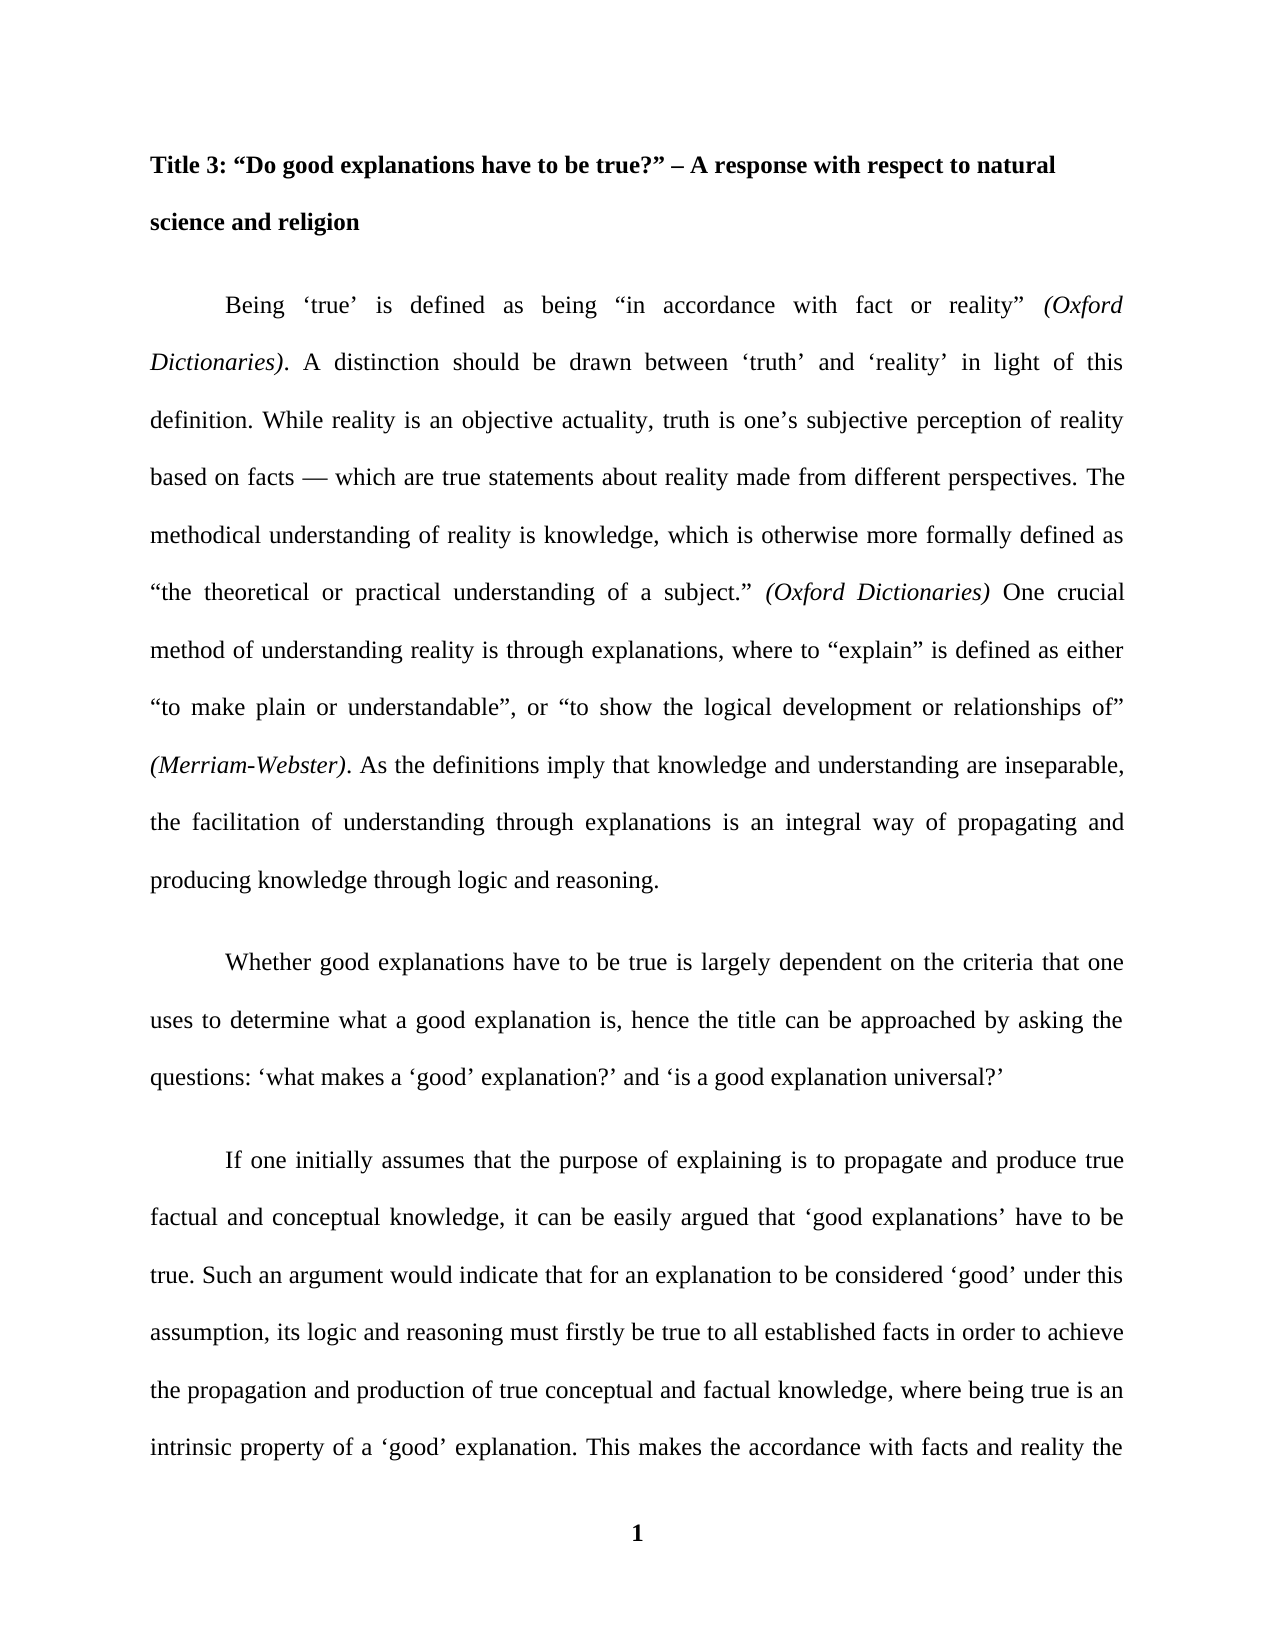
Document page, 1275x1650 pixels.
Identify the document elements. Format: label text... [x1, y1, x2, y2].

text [150, 1145, 1125, 1461]
text Whether good explanations have to be true is largely dependent on the criteria that one uses to determine what a good explanation is, hence the title can be approached by asking the questions: ‘what makes a ‘good’ explanation?’ and ‘is a good explanation universal?’ [150, 947, 1125, 1091]
text Being ‘true’ is defined as being “in accordance with fact or reality” (Oxford Dictionaries). A distinction should be drawn between ‘truth’ and ‘reality’ in light of this definition. While reality is an objective actuality, truth is one’s subjective perception of reality based on facts — which are true statements about reality made from different perspectives. The methodical understanding of reality is knowledge, which is otherwise more formally defined as “the theoretical or practical understanding of a subject.” (Oxford Dictionaries) One crucial method of understanding reality is through explanations, where to “explain” is defined as either “to make plain or understandable”, or “to show the logical development or relationships of” (Merriam-Webster). As the definitions imply that knowledge and understanding are inseparable, the facilitation of understanding through explanations is an integral way of propagating and producing knowledge through logic and reasoning. [150, 290, 1125, 894]
text Title 3: “Do good explanations have to be true?” – A response with respect to natural science and religion [150, 150, 1125, 236]
